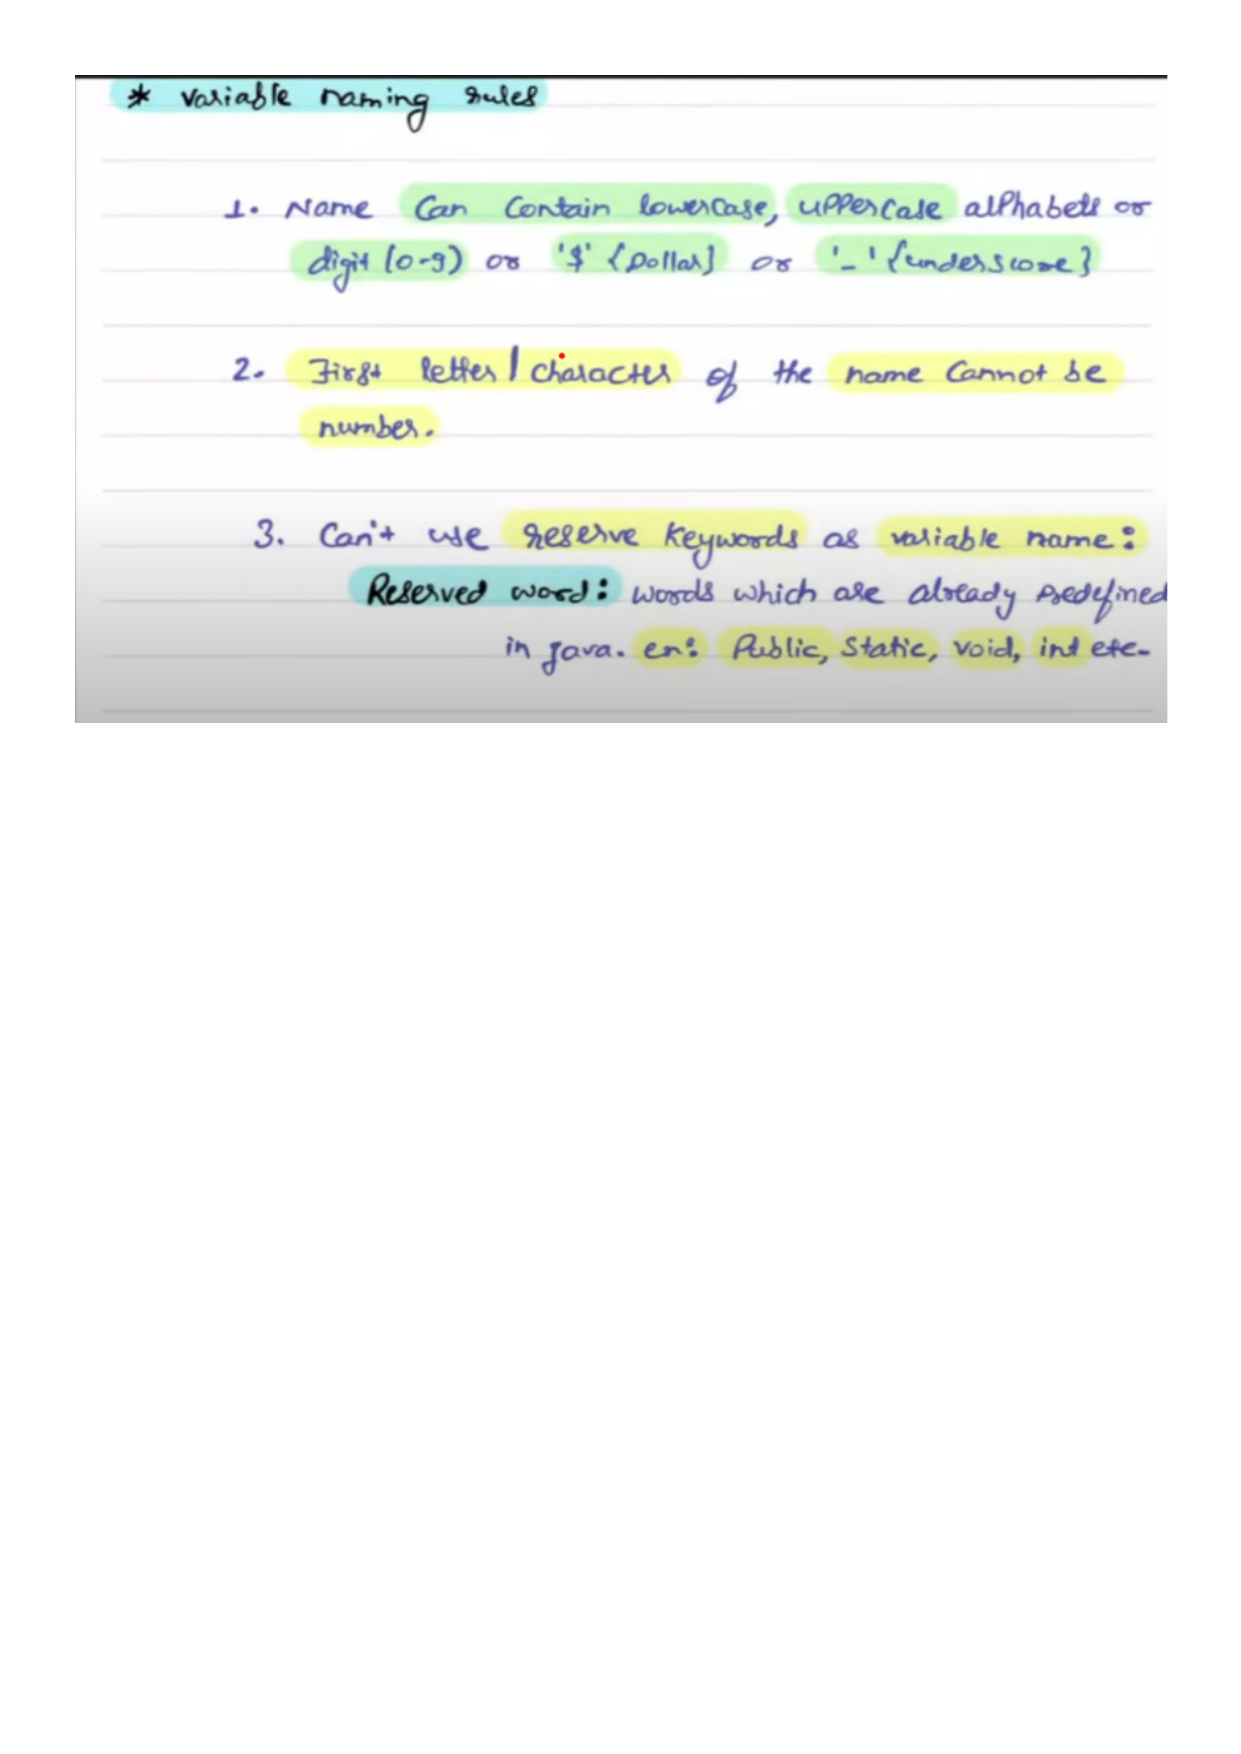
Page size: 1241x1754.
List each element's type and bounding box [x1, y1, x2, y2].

picture [75, 75, 1168, 723]
